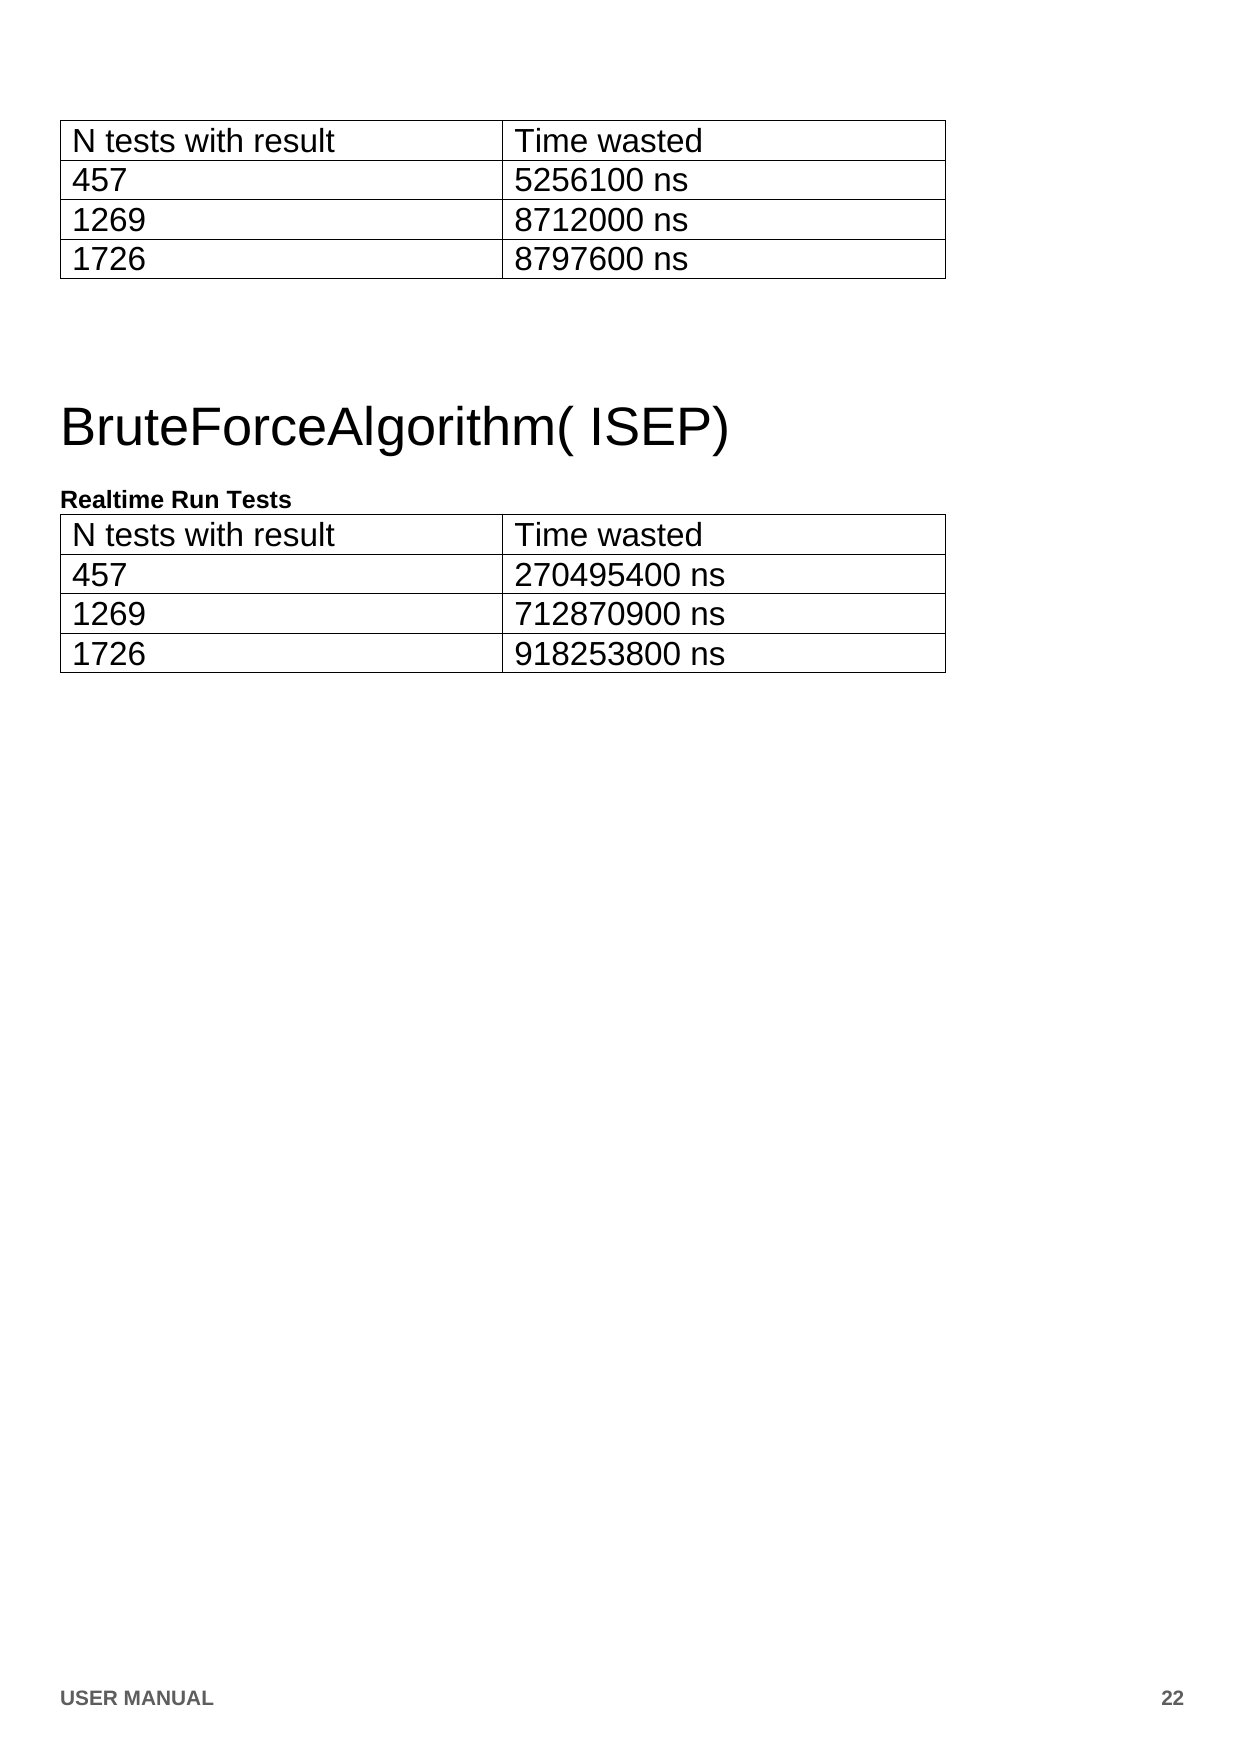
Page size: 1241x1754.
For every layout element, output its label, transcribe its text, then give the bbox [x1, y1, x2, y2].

table_cell 8712000 ns [503, 200, 945, 238]
table_cell 457 [61, 161, 502, 199]
table_cell 1269 [61, 200, 502, 238]
table_header Time wasted [503, 515, 945, 553]
text Realtime Run Tests [60, 485, 1180, 514]
table_header N tests with result [61, 515, 502, 553]
table_header Time wasted [503, 121, 945, 159]
table_header N tests with result [61, 121, 502, 159]
text BruteForceAlgorithm( ISEP) [60, 394, 1180, 457]
table_cell 1726 [61, 634, 502, 672]
table_cell 270495400 ns [503, 555, 945, 593]
table_cell 5256100 ns [503, 161, 945, 199]
table_cell 1269 [61, 594, 502, 632]
table_cell 918253800 ns [503, 634, 945, 672]
table_cell 712870900 ns [503, 594, 945, 632]
table_cell 457 [61, 555, 502, 593]
table_cell 1726 [61, 240, 502, 278]
table_cell 8797600 ns [503, 240, 945, 278]
